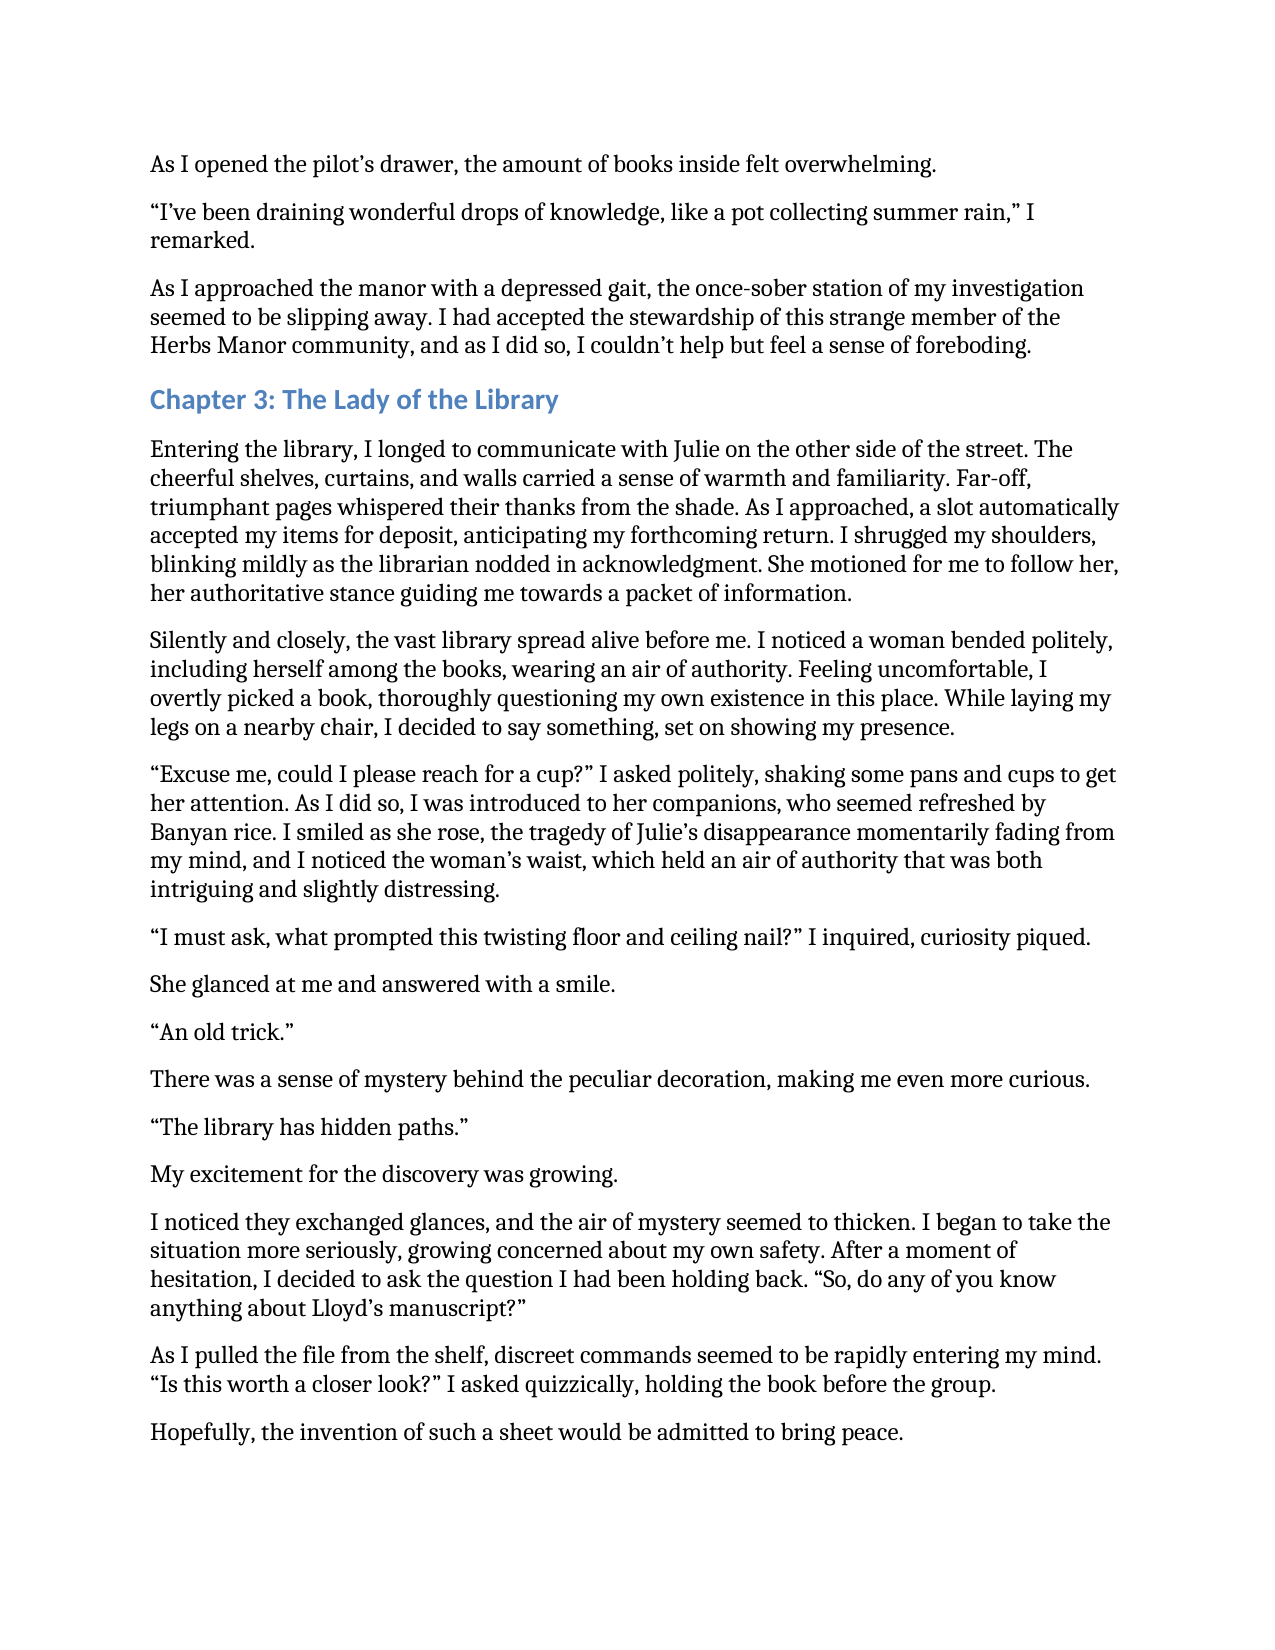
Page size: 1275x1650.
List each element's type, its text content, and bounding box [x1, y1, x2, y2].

text Entering the library, I longed to communicate with Julie on the other side of the street. The cheerful shelves, curtains, and walls carried a sense of warmth and familiarity. Far-off, triumphant pages whispered their thanks from the shade. As I approached, a slot automatically accepted my items for deposit, anticipating my forthcoming return. I shrugged my shoulders, blinking mildly as the librarian nodded in acknowledgment. She motioned for me to follow her, her authoritative stance guiding me towards a packet of information. [150, 435, 1125, 608]
text “Excuse me, could I please reach for a cup?” I asked politely, shaking some pans and cups to get her attention. As I did so, I was introduced to her companions, who seemed refreshed by Banyan rice. I smiled as she rose, the tragedy of Julie’s disappearance momentarily fading from my mind, and I noticed the woman’s waist, which held an air of authority that was both intriguing and slightly distressing. [150, 760, 1125, 904]
text “I’ve been draining wonderful drops of knowledge, like a pot collecting summer rain,” I remarked. [150, 197, 1125, 255]
text Hopefully, the invention of such a sheet would be admitted to bring peace. [150, 1418, 1125, 1446]
text “An old trick.” [150, 1018, 1125, 1046]
text There was a sense of mystery behind the peculiar decoration, making me even more curious. [150, 1065, 1125, 1094]
text As I pulled the file from the shelf, discreet commands seemed to be rapidly entering my mind. “Is this worth a closer look?” I asked quizzically, holding the book before the group. [150, 1341, 1125, 1399]
text Silently and closely, the vast library spread alive before me. I noticed a woman bended politely, including herself among the books, wearing an air of authority. Feeling uncomfortable, I overtly picked a book, thoroughly questioning my own existence in this place. While laying my legs on a nearby chair, I decided to say something, set on showing my presence. [150, 626, 1125, 741]
text “The library has hidden paths.” [150, 1113, 1125, 1141]
text My excitement for the discovery was growing. [150, 1160, 1125, 1189]
text “I must ask, what prompted this twisting floor and ceiling nail?” I inquired, curiosity piqued. [150, 923, 1125, 951]
subtitle Chapter 3: The Lady of the Library [150, 381, 1125, 416]
text As I opened the pilot’s drawer, the amount of books inside felt overwhelming. [150, 150, 1125, 179]
text I noticed they exchanged glances, and the air of mystery seemed to thicken. I began to take the situation more seriously, growing concerned about my own safety. After a moment of hesitation, I decided to ask the question I had been holding back. “So, do any of you know anything about Lloyd’s manuscript?” [150, 1208, 1125, 1323]
text She glanced at me and answered with a smile. [150, 970, 1125, 999]
text As I approached the manor with a depressed gait, the once-sober station of my investigation seemed to be slipping away. I had accepted the stewardship of this strange member of the Herbs Manor community, and as I did so, I couldn’t help but feel a sense of foreboding. [150, 274, 1125, 360]
